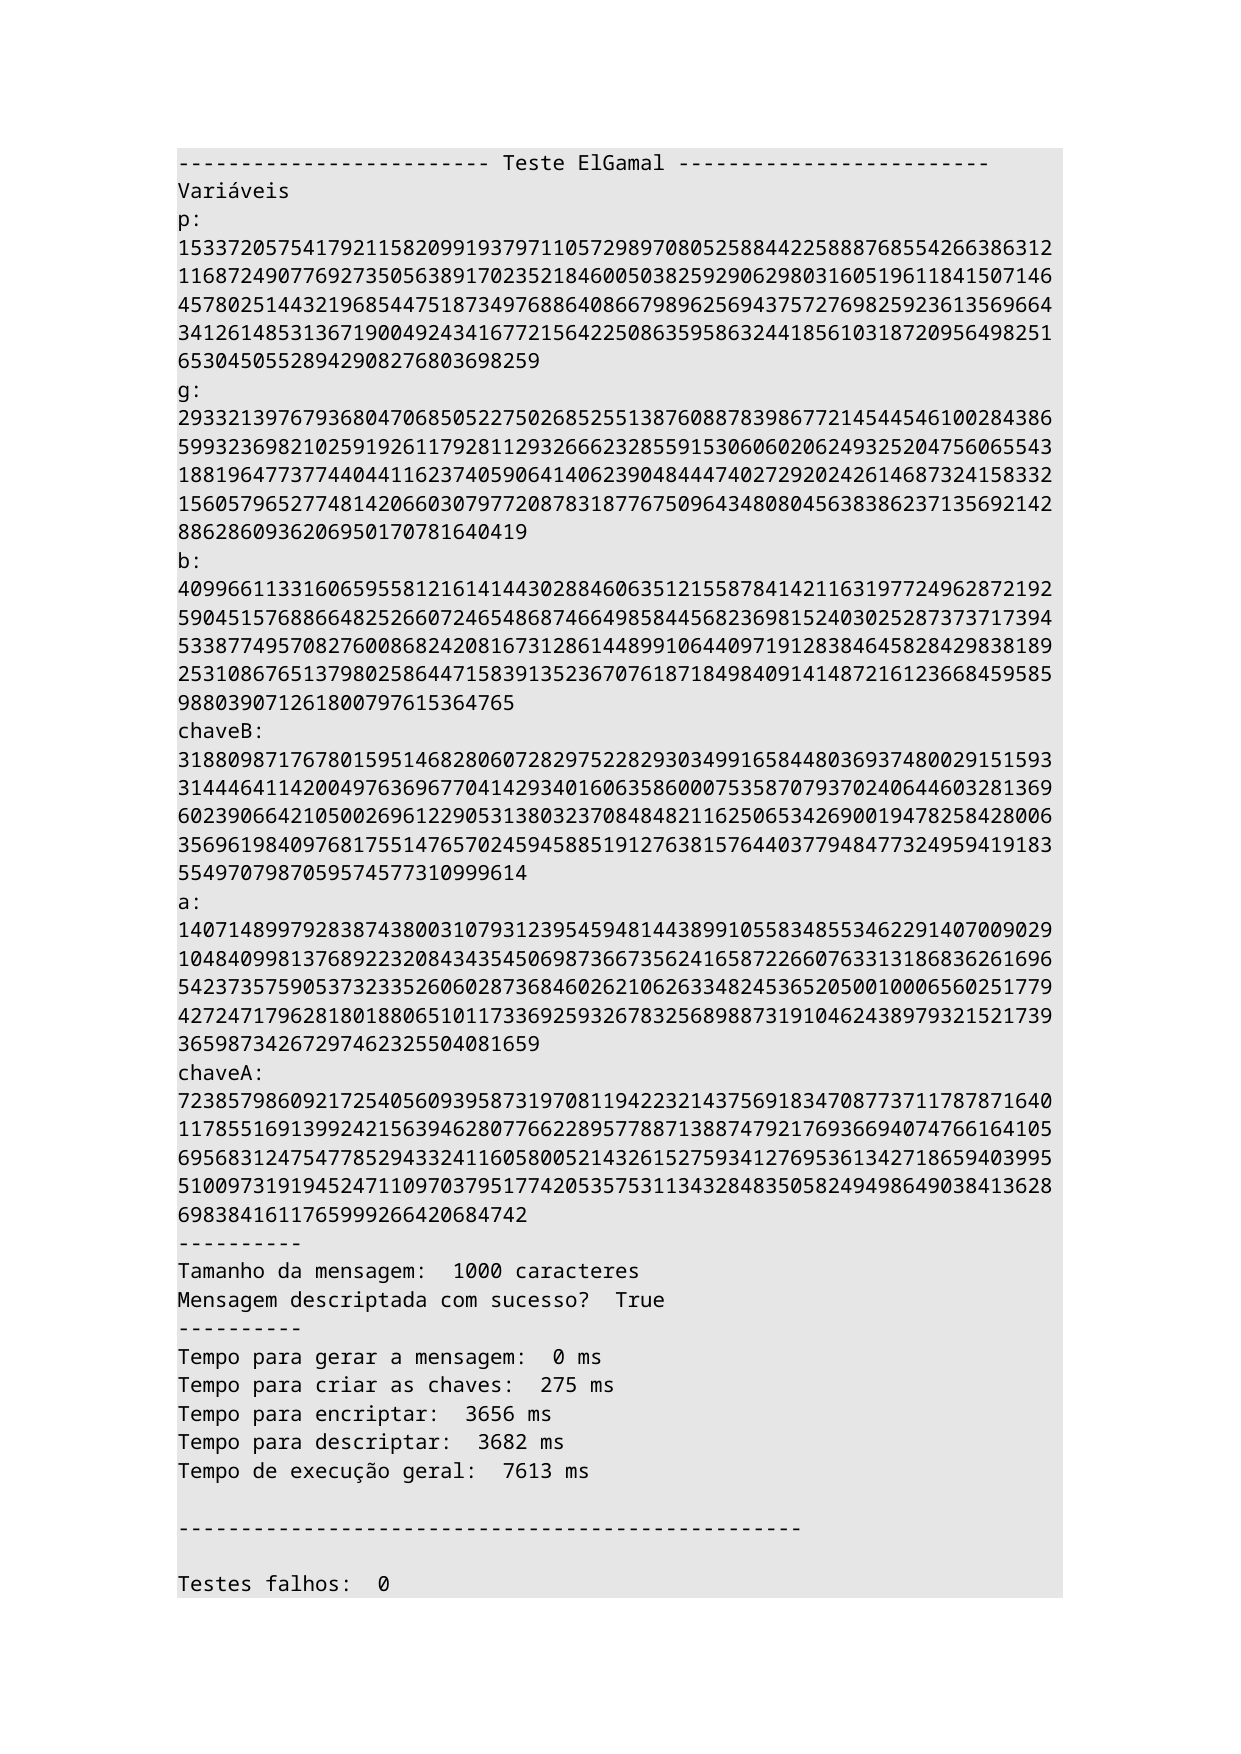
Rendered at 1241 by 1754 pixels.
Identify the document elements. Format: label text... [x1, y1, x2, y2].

text a: 140714899792838743800310793123954594814438991055834855346229140700902910484099813768922320843435450698736673562416587226607633131868362616965423735759053732335260602873684602621062633482453652050010006560251779427247179628180188065101173369259326783256898873191046243897932152173936598734267297462325504081659 [177, 887, 1063, 1058]
text Mensagem descriptada com sucesso? True [177, 1285, 1063, 1313]
text ---------- [177, 1228, 1063, 1257]
text Tempo de execução geral: 7613 ms [177, 1456, 1063, 1484]
text Tempo para encriptar: 3656 ms [177, 1399, 1063, 1427]
text Tempo para criar as chaves: 275 ms [177, 1370, 1063, 1399]
text Tempo para gerar a mensagem: 0 ms [177, 1342, 1063, 1370]
text Variáveis [177, 176, 1063, 204]
text chaveA: 72385798609217254056093958731970811942232143756918347087737117878716401178551691399242156394628077662289577887138874792176936694074766164105695683124754778529433241160580052143261527593412769536134271865940399551009731919452471109703795177420535753113432848350582494986490384136286983841611765999266420684742 [177, 1058, 1063, 1228]
text ---------- [177, 1313, 1063, 1342]
text chaveB: 31880987176780159514682806072829752282930349916584480369374800291515933144464114200497636967704142934016063586000753587079370240644603281369602390664210500269612290531380323708484821162506534269001947825842800635696198409768175514765702459458851912763815764403779484773249594191835549707987059574577310999614 [177, 716, 1063, 887]
text b: 4099661133160659558121614144302884606351215587841421163197724962872192590451576886648252660724654868746649858445682369815240302528737371739453387749570827600868242081673128614489910644097191283846458284298381892531086765137980258644715839135236707618718498409141487216123668459585988039071261800797615364765 [177, 546, 1063, 716]
text -------------------------------------------------- [177, 1513, 1063, 1541]
text Testes falhos: 0 [177, 1569, 1063, 1598]
text g: 29332139767936804706850522750268525513876088783986772145445461002843865993236982102591926117928112932666232855915306060206249325204756065543188196477377440441162374059064140623904844474027292024261468732415833215605796527748142066030797720878318776750964348080456383862371356921428862860936206950170781640419 [177, 375, 1063, 546]
text p: 153372057541792115820991937971105729897080525884422588876855426638631211687249077692735056389170235218460050382592906298031605196118415071464578025144321968544751873497688640866798962569437572769825923613569664341261485313671900492434167721564225086359586324418561031872095649825165304505528942908276803698259 [177, 204, 1063, 375]
text Tempo para descriptar: 3682 ms [177, 1427, 1063, 1456]
text Tamanho da mensagem: 1000 caracteres [177, 1257, 1063, 1285]
text ------------------------- Teste ElGamal ------------------------- [177, 148, 1063, 176]
